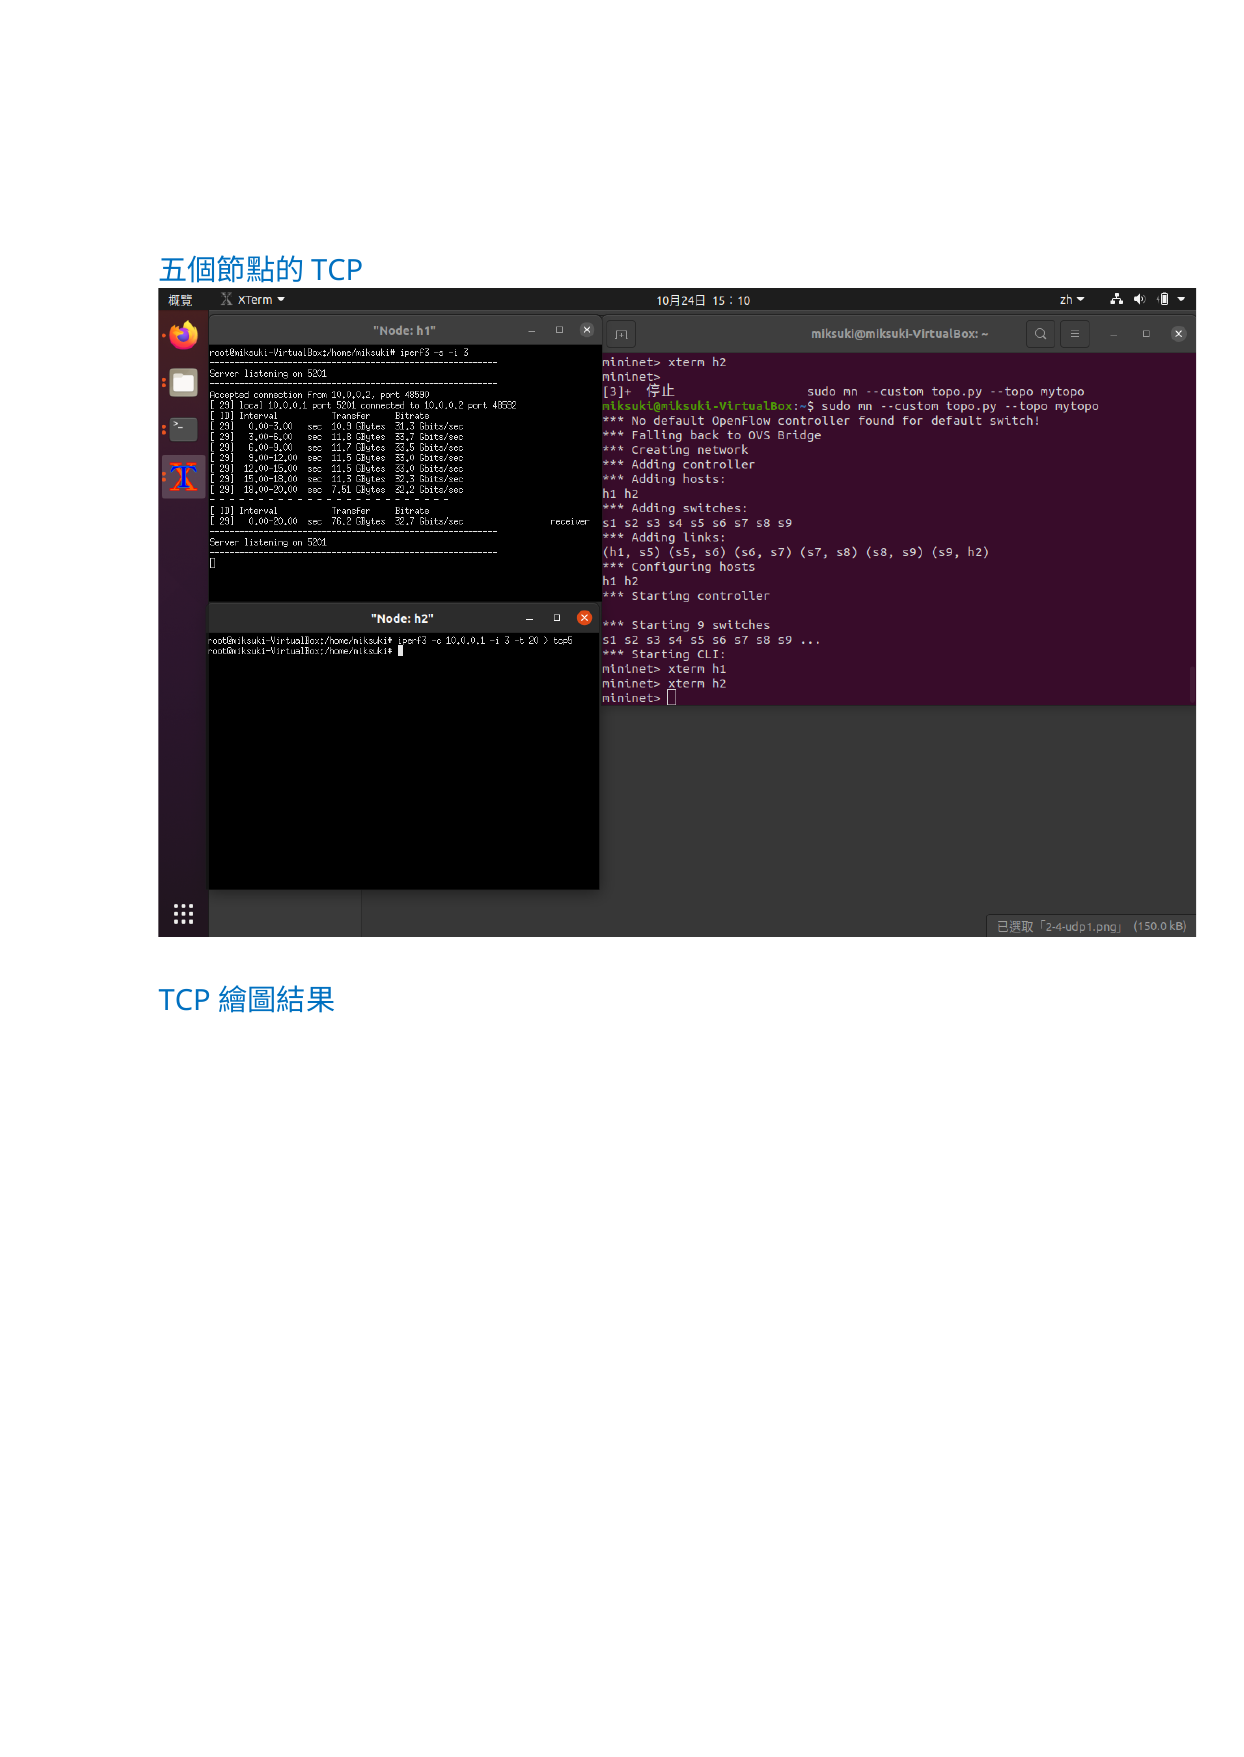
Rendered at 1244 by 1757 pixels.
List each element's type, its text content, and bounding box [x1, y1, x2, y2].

picture [158, 288, 1197, 937]
text 五個節點的 TCP [158, 246, 1198, 288]
text TCP 繪圖結果 [158, 977, 1198, 1019]
